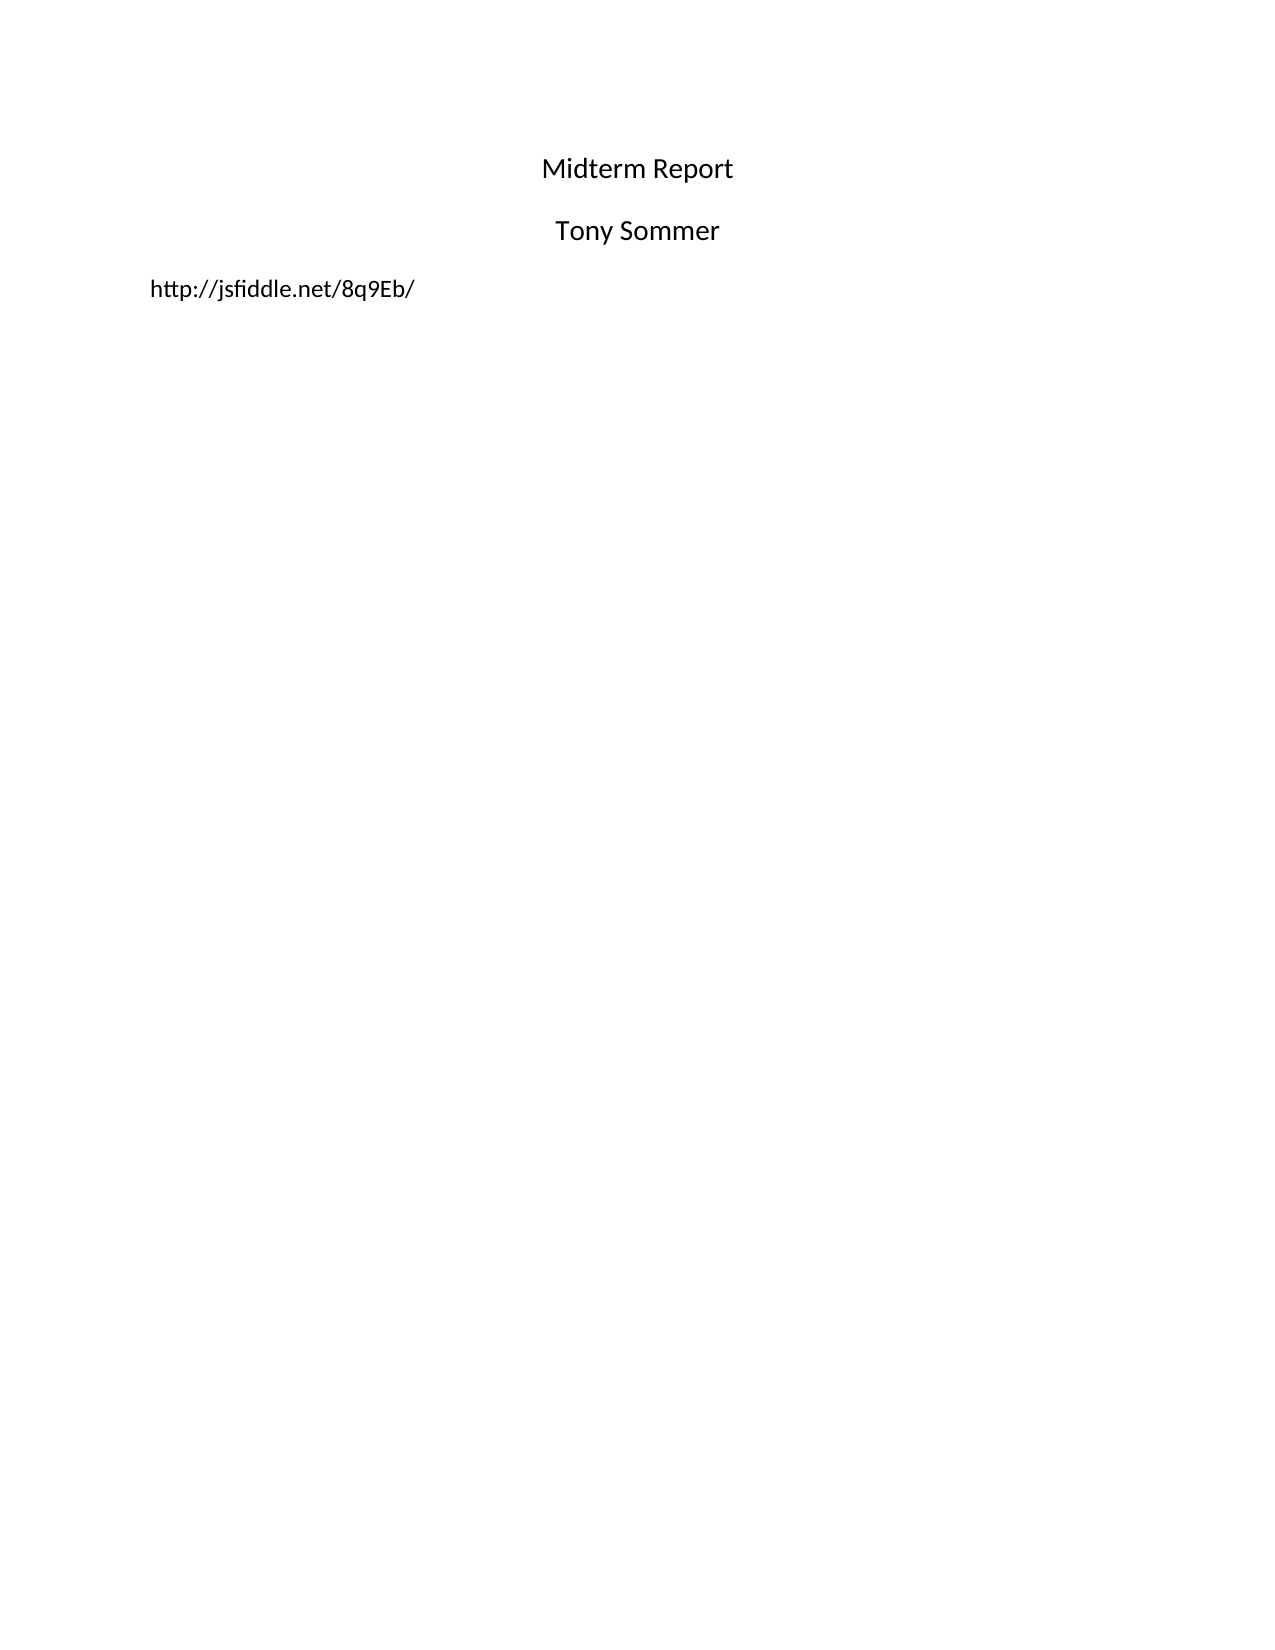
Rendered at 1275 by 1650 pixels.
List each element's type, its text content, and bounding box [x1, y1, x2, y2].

text Midterm Report [150, 150, 1125, 186]
text http://jsfiddle.net/8q9Eb/ [150, 273, 1125, 304]
text Tony Sommer [150, 212, 1125, 247]
